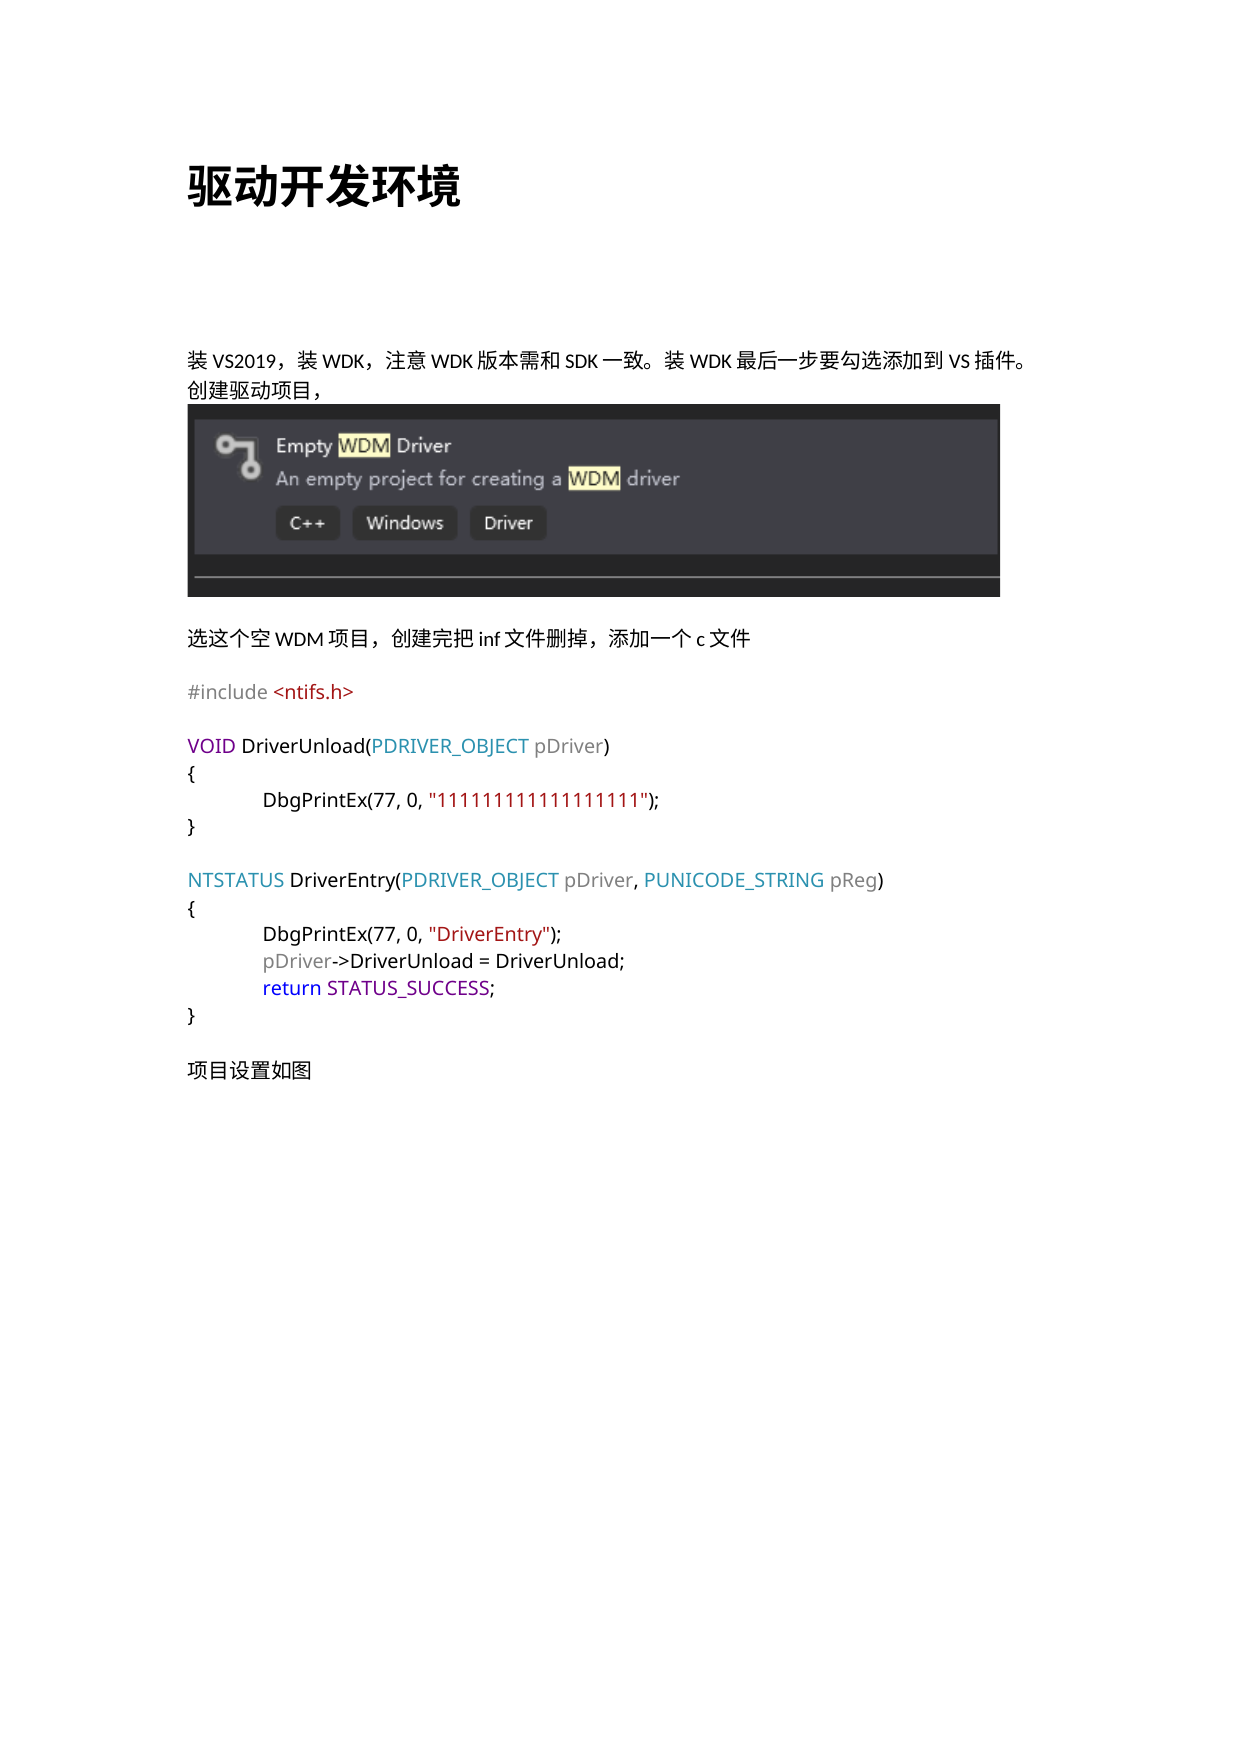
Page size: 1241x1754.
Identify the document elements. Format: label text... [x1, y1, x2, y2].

text return STATUS_SUCCESS; [187, 975, 1053, 1002]
picture [187, 404, 1001, 597]
text 创建驱动项目， [187, 374, 1053, 405]
text { [187, 894, 1053, 921]
text DbgPrintEx(77, 0, "111111111111111111"); [187, 786, 1053, 813]
text } [187, 1002, 1053, 1029]
subtitle 驱动开发环境 [187, 150, 1053, 216]
text NTSTATUS DriverEntry(PDRIVER_OBJECT pDriver, PUNICODE_STRING pReg) [187, 867, 1053, 894]
text 装VS2019，装WDK，注意WDK版本需和SDK一致。装WDK最后一步要勾选添加到VS插件。 [187, 344, 1053, 374]
text DbgPrintEx(77, 0, "DriverEntry"); [187, 921, 1053, 948]
text VOID DriverUnload(PDRIVER_OBJECT pDriver) [187, 732, 1053, 759]
text } [187, 813, 1053, 840]
text pDriver->DriverUnload = DriverUnload; [187, 948, 1053, 975]
text { [187, 759, 1053, 786]
text #include <ntifs.h> [187, 678, 1053, 705]
text 项目设置如图 [187, 1054, 1053, 1084]
text 选这个空WDM项目，创建完把inf文件删掉，添加一个c文件 [187, 622, 1053, 652]
